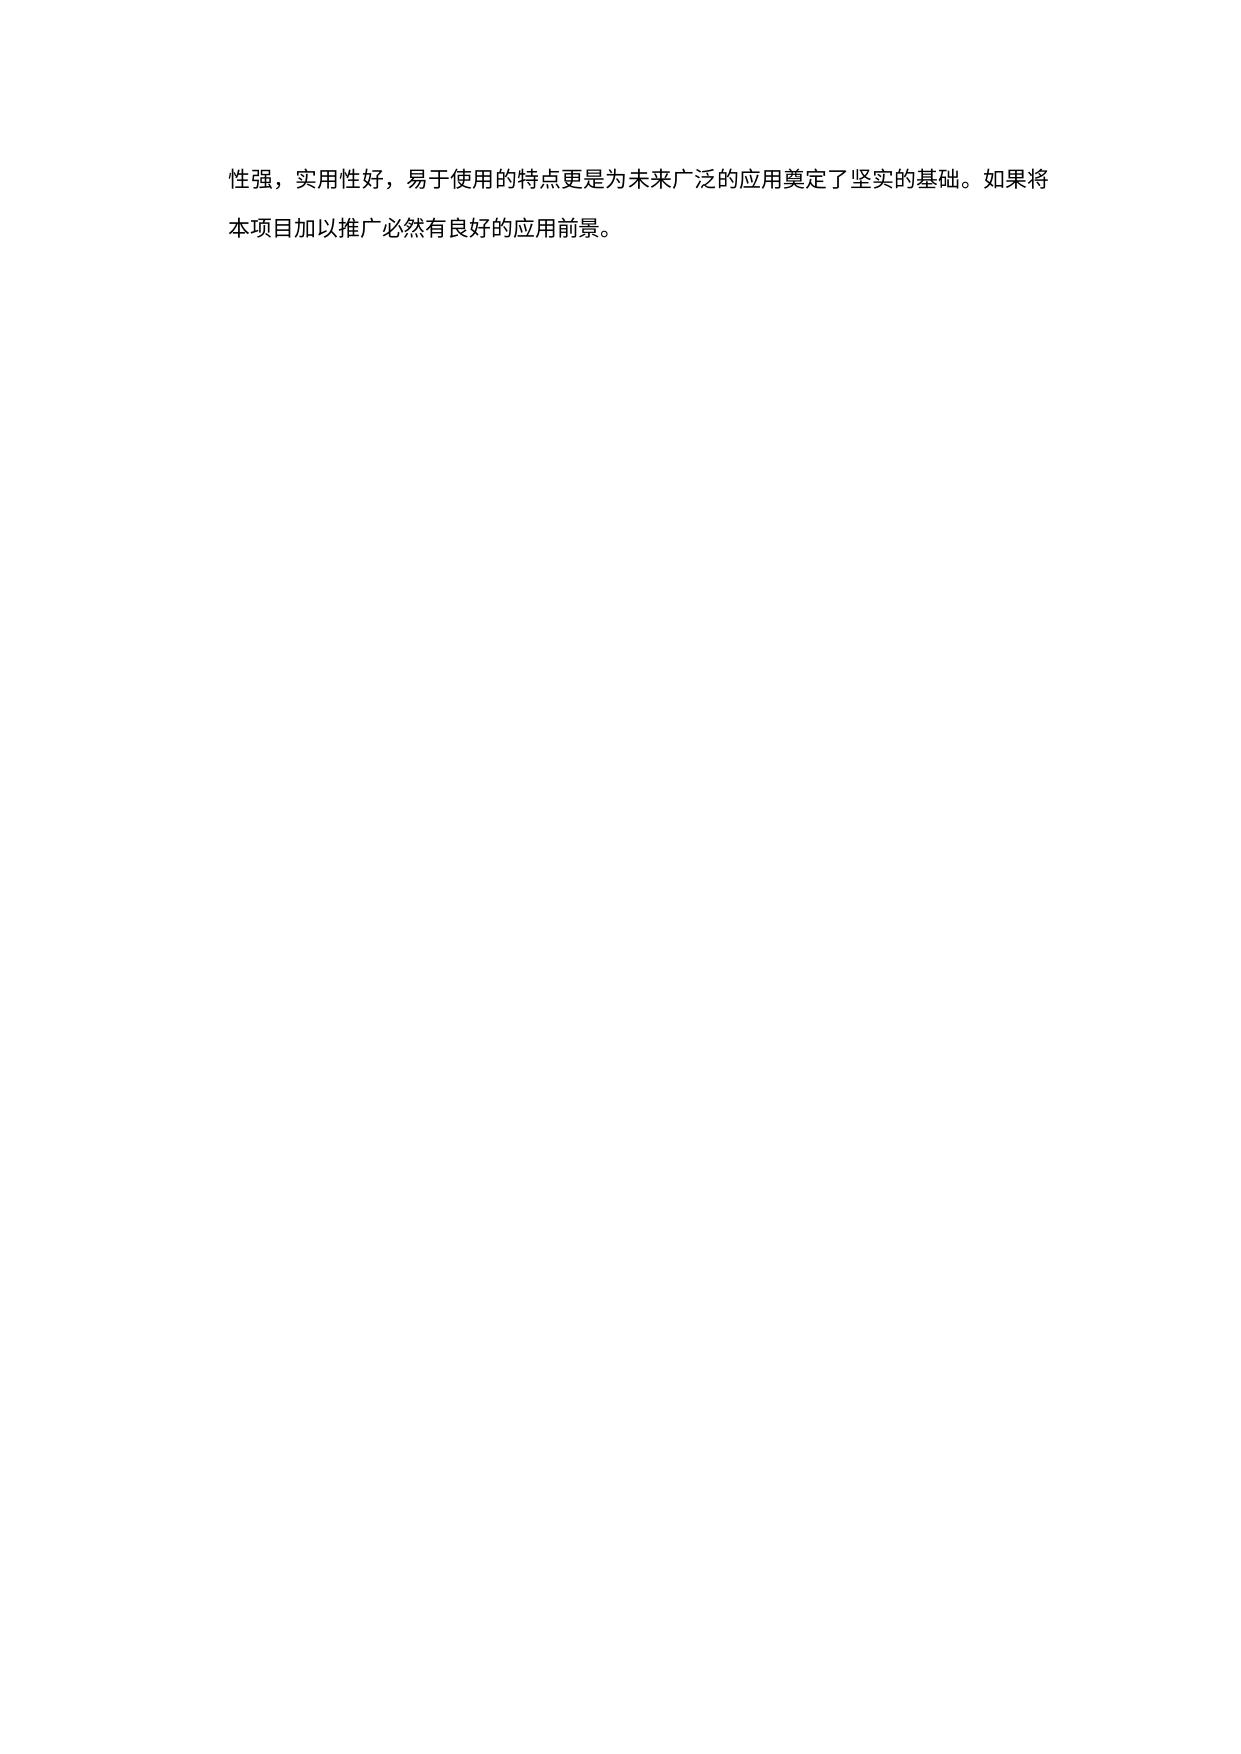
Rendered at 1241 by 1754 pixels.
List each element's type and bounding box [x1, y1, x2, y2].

text [229, 162, 1053, 243]
